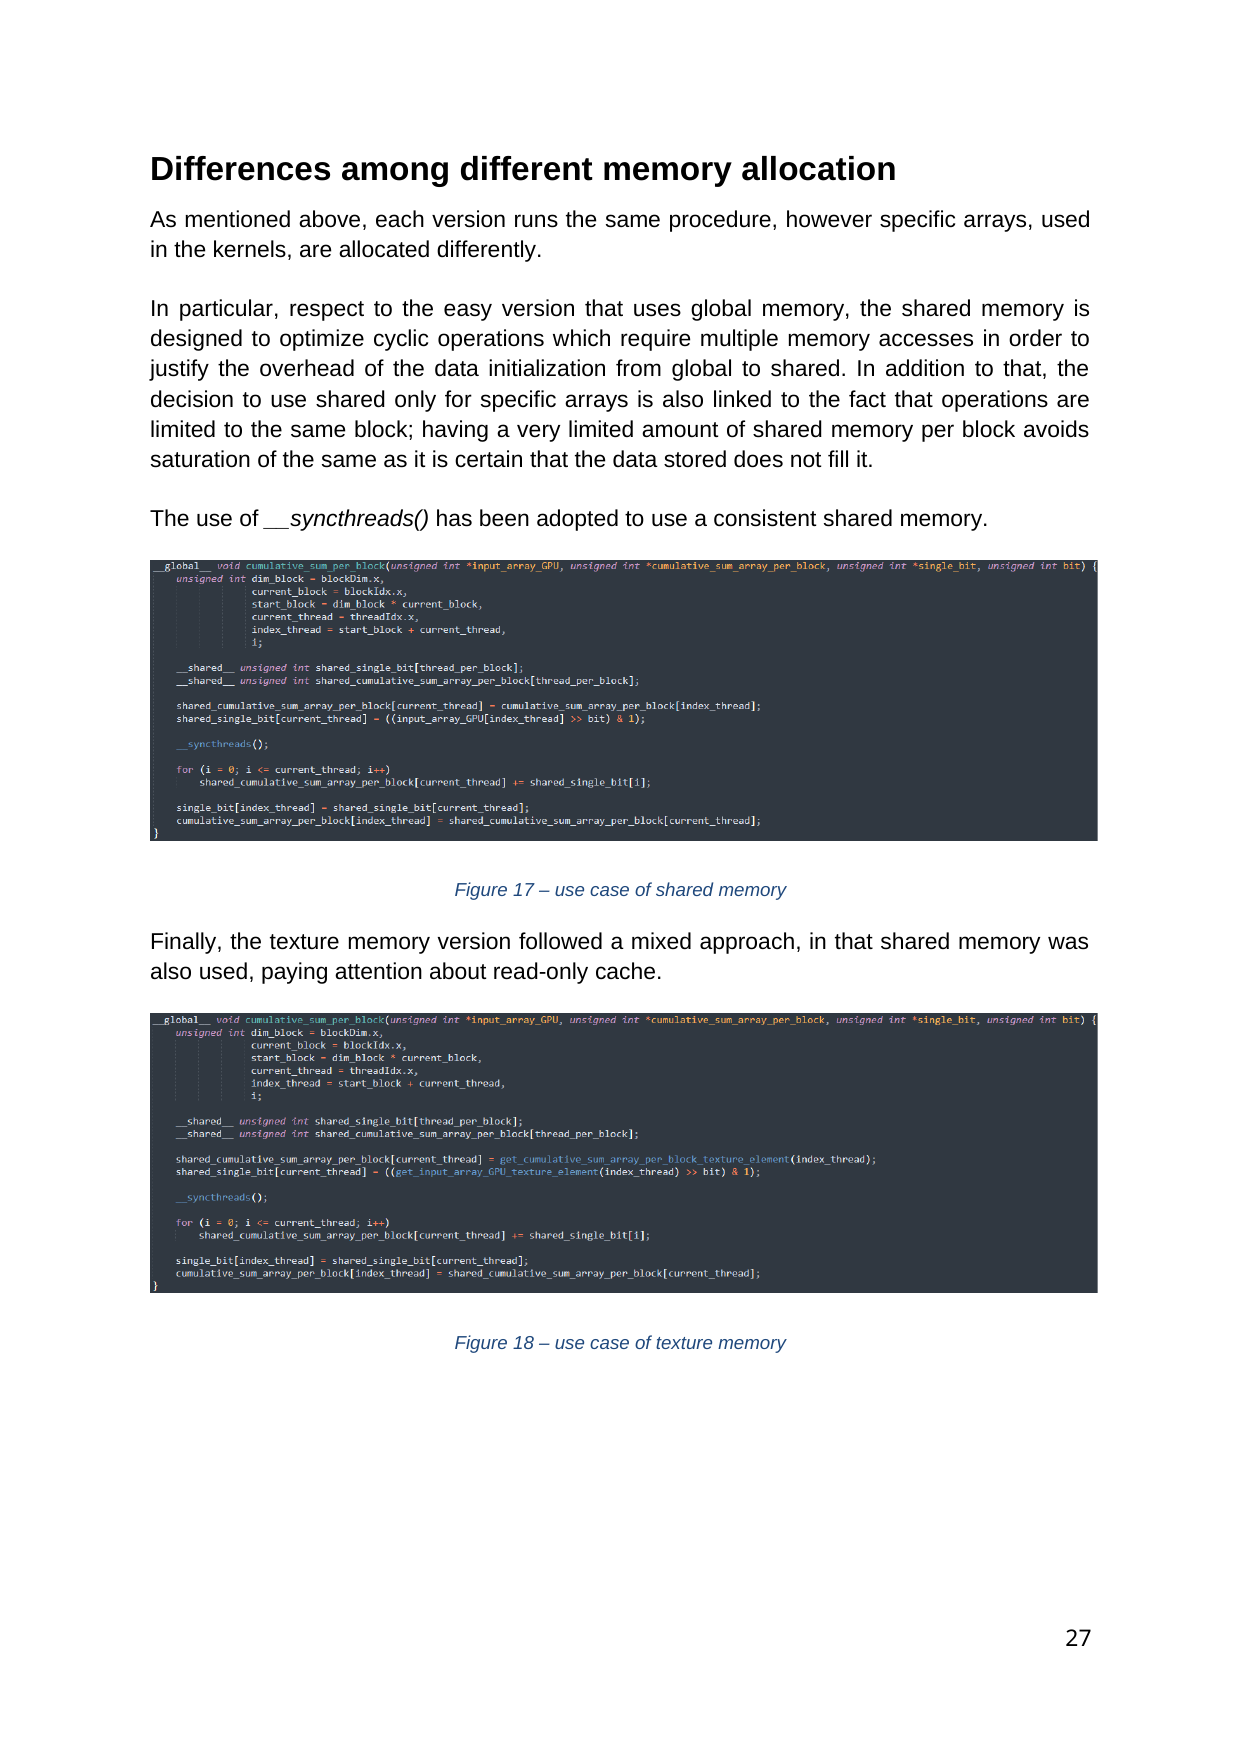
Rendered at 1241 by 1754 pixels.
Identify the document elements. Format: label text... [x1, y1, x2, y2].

picture [150, 560, 1098, 841]
text Figure 17 – use case of shared memory [357, 879, 883, 901]
text In particular, respect to the easy version that uses global memory, the shared memory is designed to optimize cyclic operations which require multiple memory accesses in order to justify the overhead of the data initialization from global to shared. In addition to that, the decision to use shared only for specific arrays is also linked to the fact that operations are limited to the same block; having a very limited amount of shared memory per block avoids saturation of the same as it is certain that the data stored does not fill it. [150, 295, 1091, 472]
text Figure 18 – use case of texture memory [357, 1332, 883, 1353]
picture [150, 1013, 1098, 1293]
text As mentioned above, each version runs the same procedure, however specific arrays, used in the kernels, are allocated differently. [150, 206, 1091, 263]
text Finally, the texture memory version followed a mixed approach, in that shared memory was also used, paying attention about read-only cache. [150, 928, 1091, 984]
text The use of __syncthreads() has been adopted to use a consistent shared memory. [150, 505, 1113, 531]
subtitle Differences among different memory allocation [150, 148, 1113, 187]
